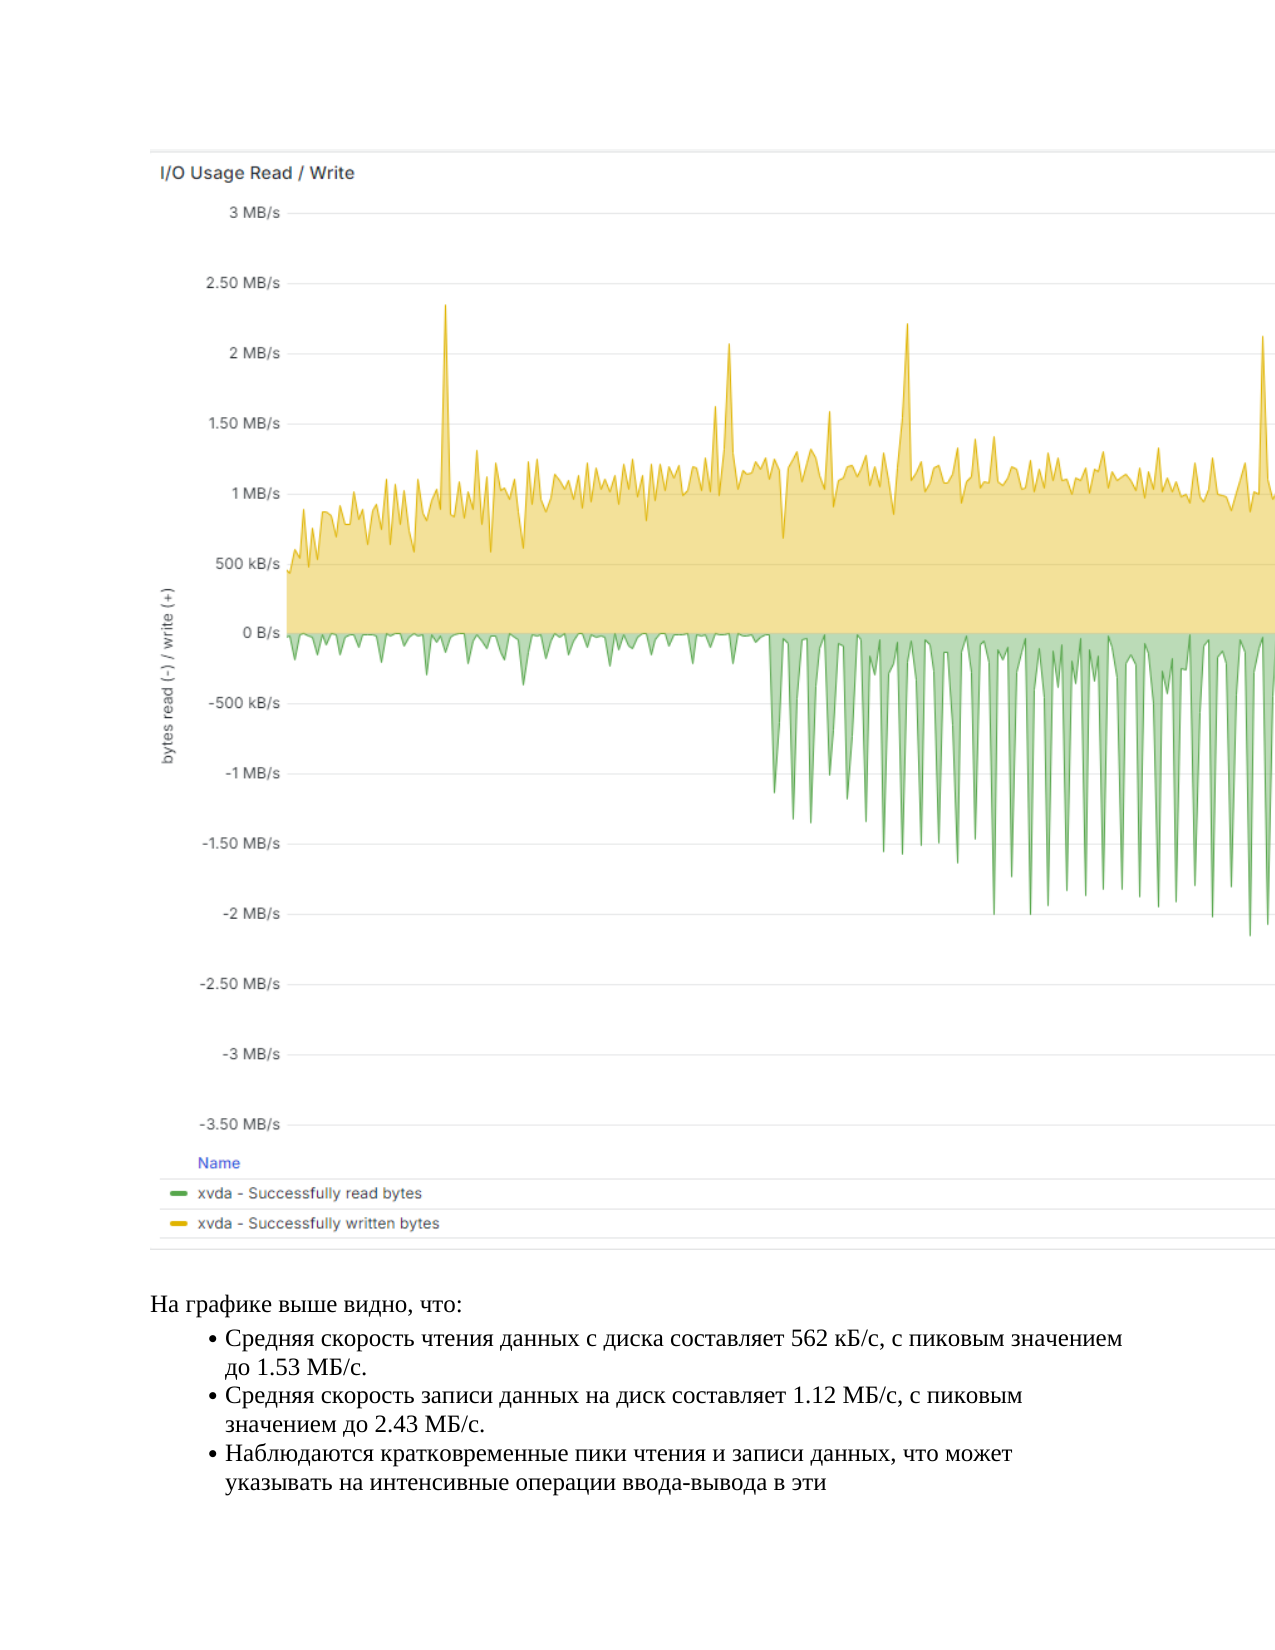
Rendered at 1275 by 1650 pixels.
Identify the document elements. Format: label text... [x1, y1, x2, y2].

list Средняя скорость чтения данных с диска составляет 562 кБ/с, с пиковым значением до 1.53 МБ/с. [209, 1323, 1125, 1380]
picture [150, 149, 1275, 1250]
list Наблюдаются кратковременные пики чтения и записи данных, что может указывать на интенсивные операции ввода-вывода в эти [209, 1438, 1125, 1495]
text На графике выше видно, что: [150, 1289, 1125, 1318]
list Средняя скорость записи данных на диск составляет 1.12 МБ/с, с пиковым значением до 2.43 МБ/с. [209, 1380, 1125, 1438]
